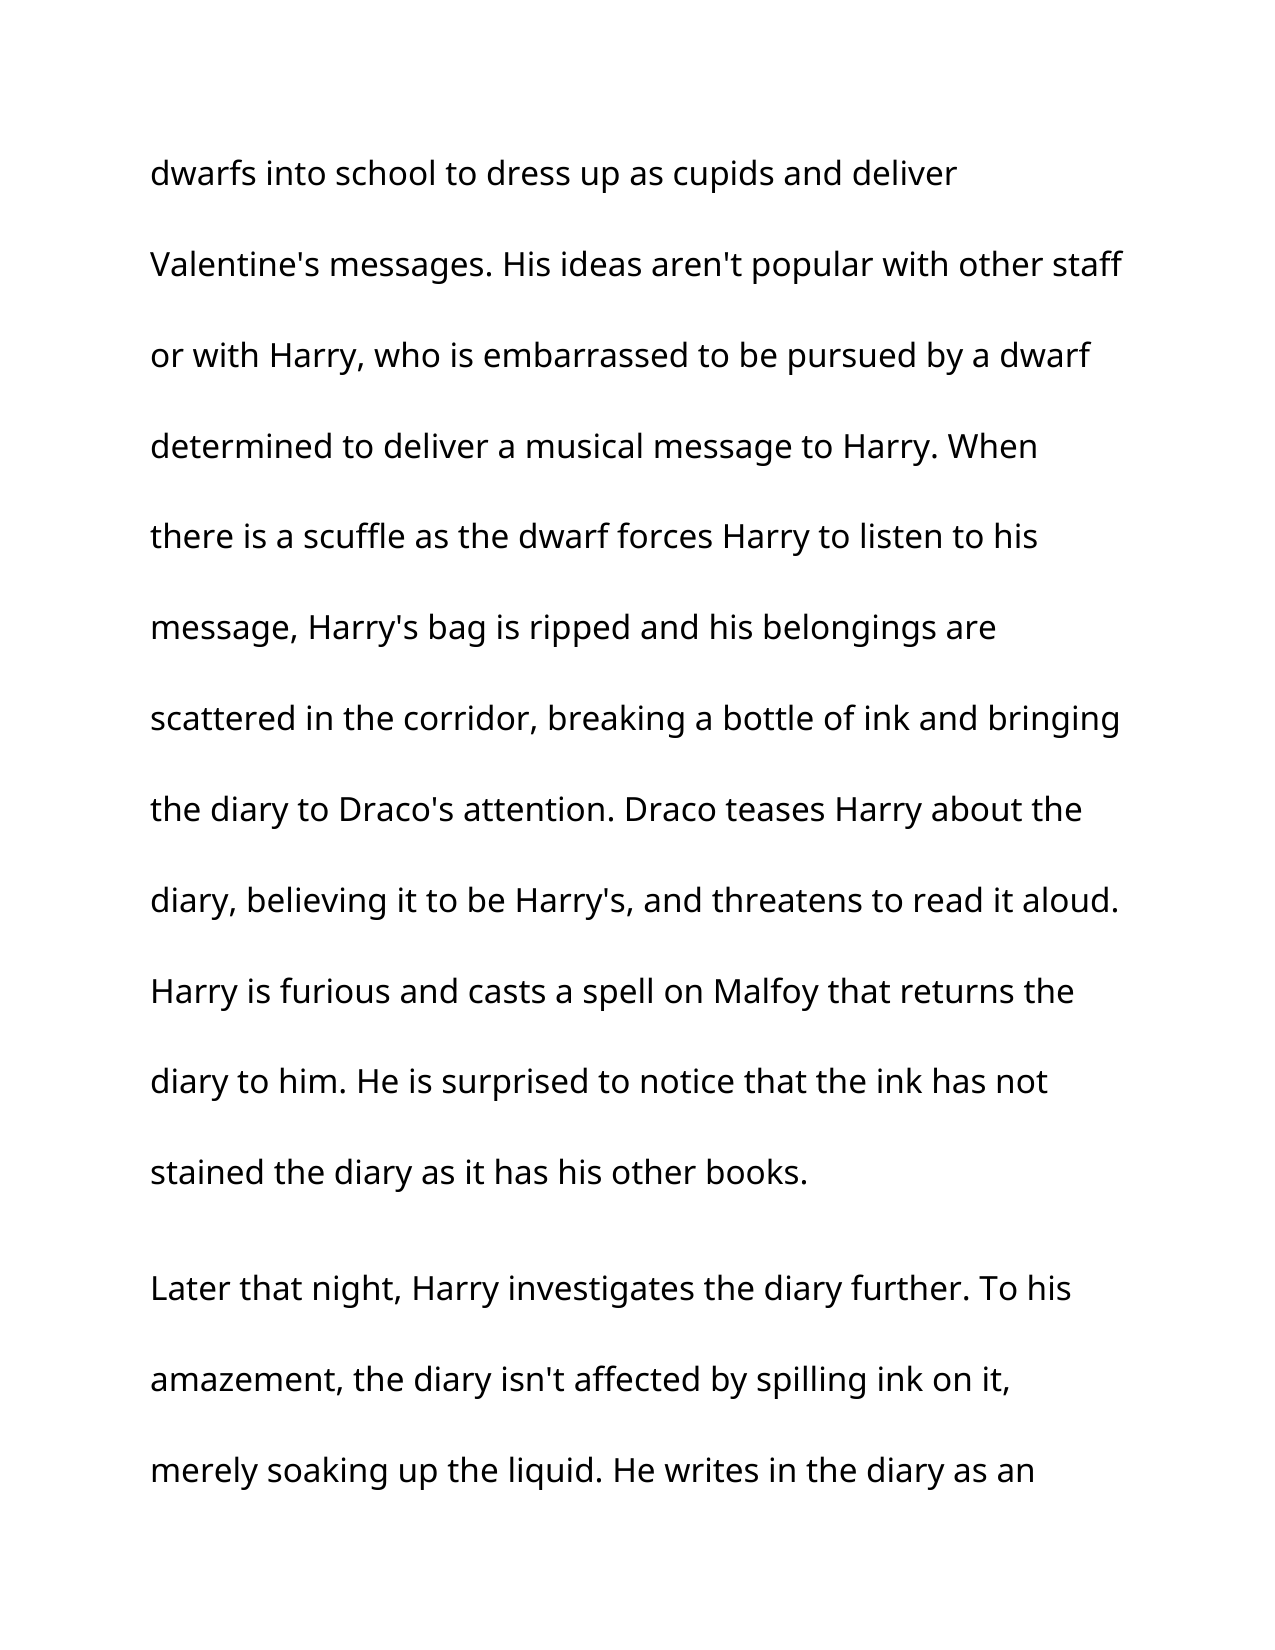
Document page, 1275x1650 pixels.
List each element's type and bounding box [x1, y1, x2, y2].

text [150, 150, 1125, 1194]
text [150, 1265, 1125, 1492]
